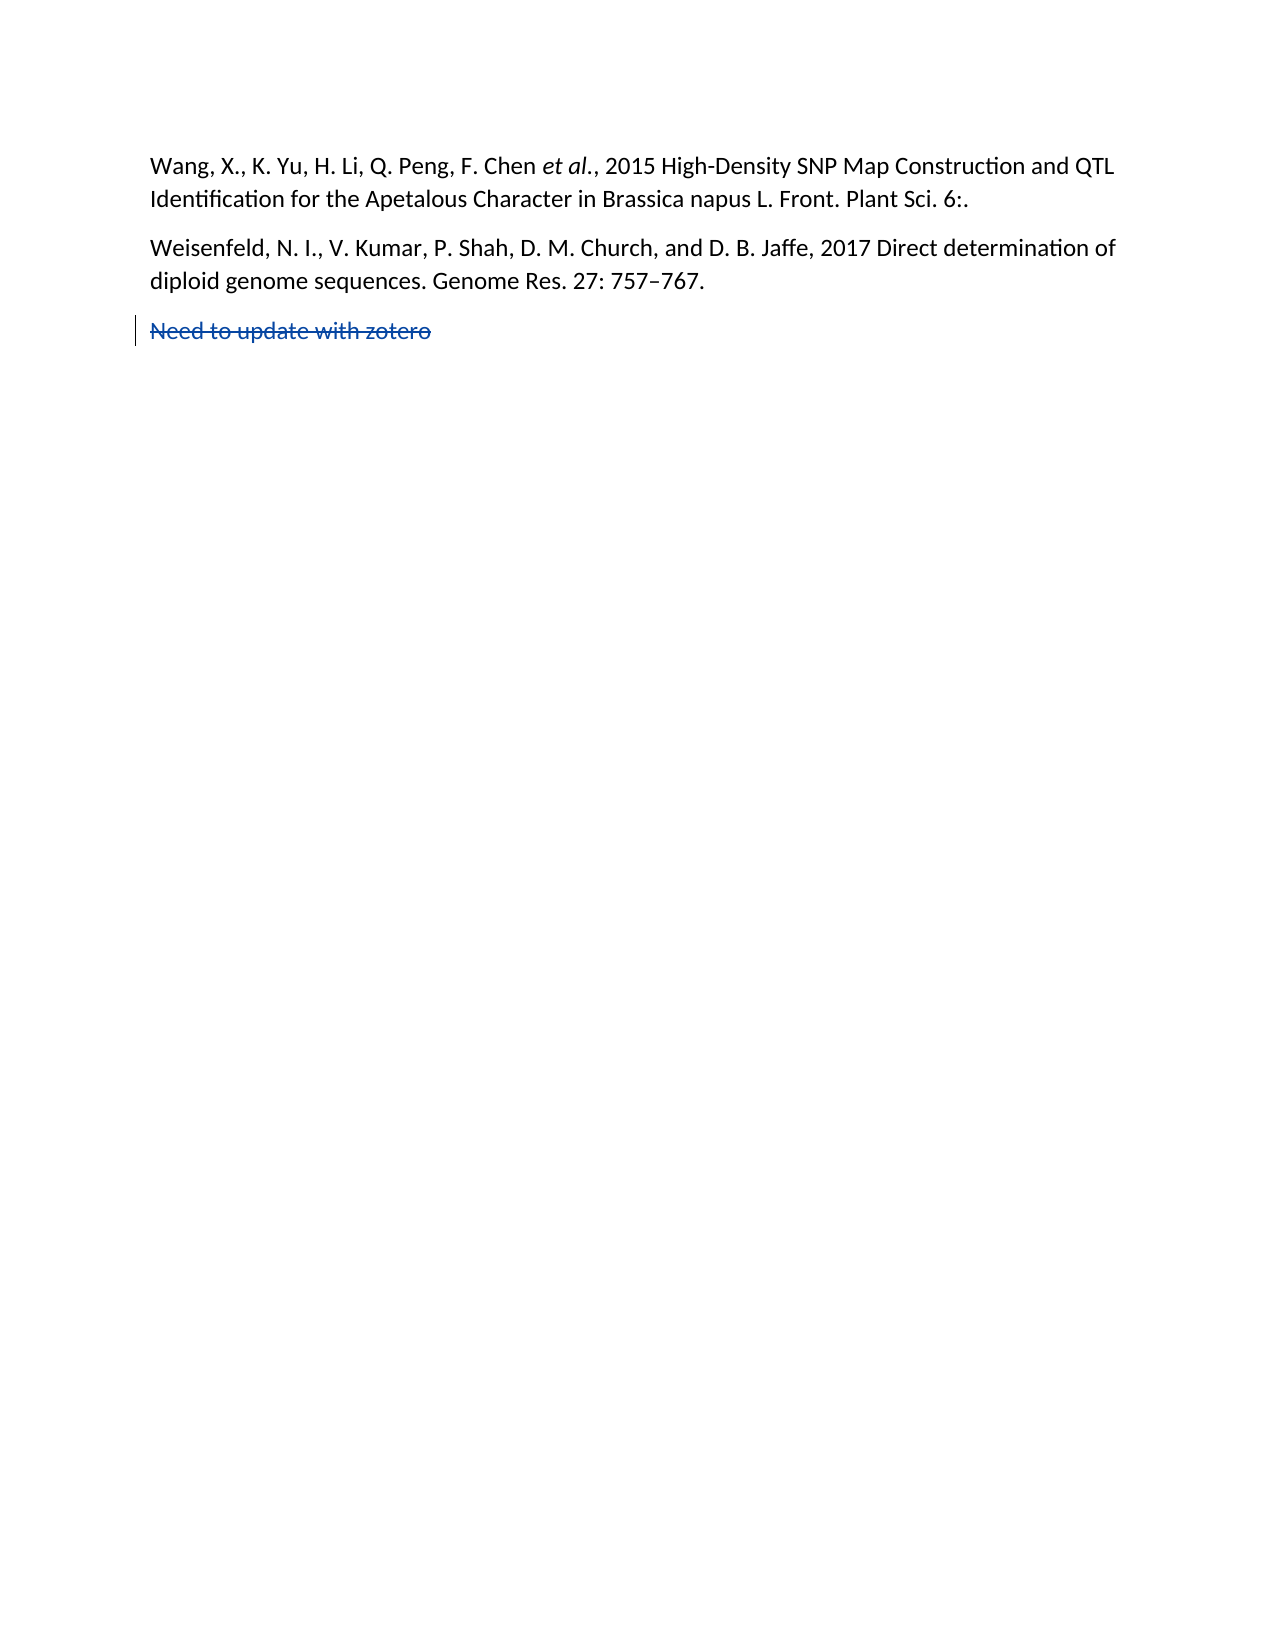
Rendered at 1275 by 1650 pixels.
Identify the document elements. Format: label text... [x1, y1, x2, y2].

text Wang, X., K. Yu, H. Li, Q. Peng, F. Chen et al., 2015 High-Density SNP Map Construction and QTL Identification for the Apetalous Character in Brassica napus L. Front. Plant Sci. 6:. [150, 150, 1125, 213]
text Weisenfeld, N. I., V. Kumar, P. Shah, D. M. Church, and D. B. Jaffe, 2017 Direct determination of diploid genome sequences. Genome Res. 27: 757–767. [150, 232, 1125, 296]
